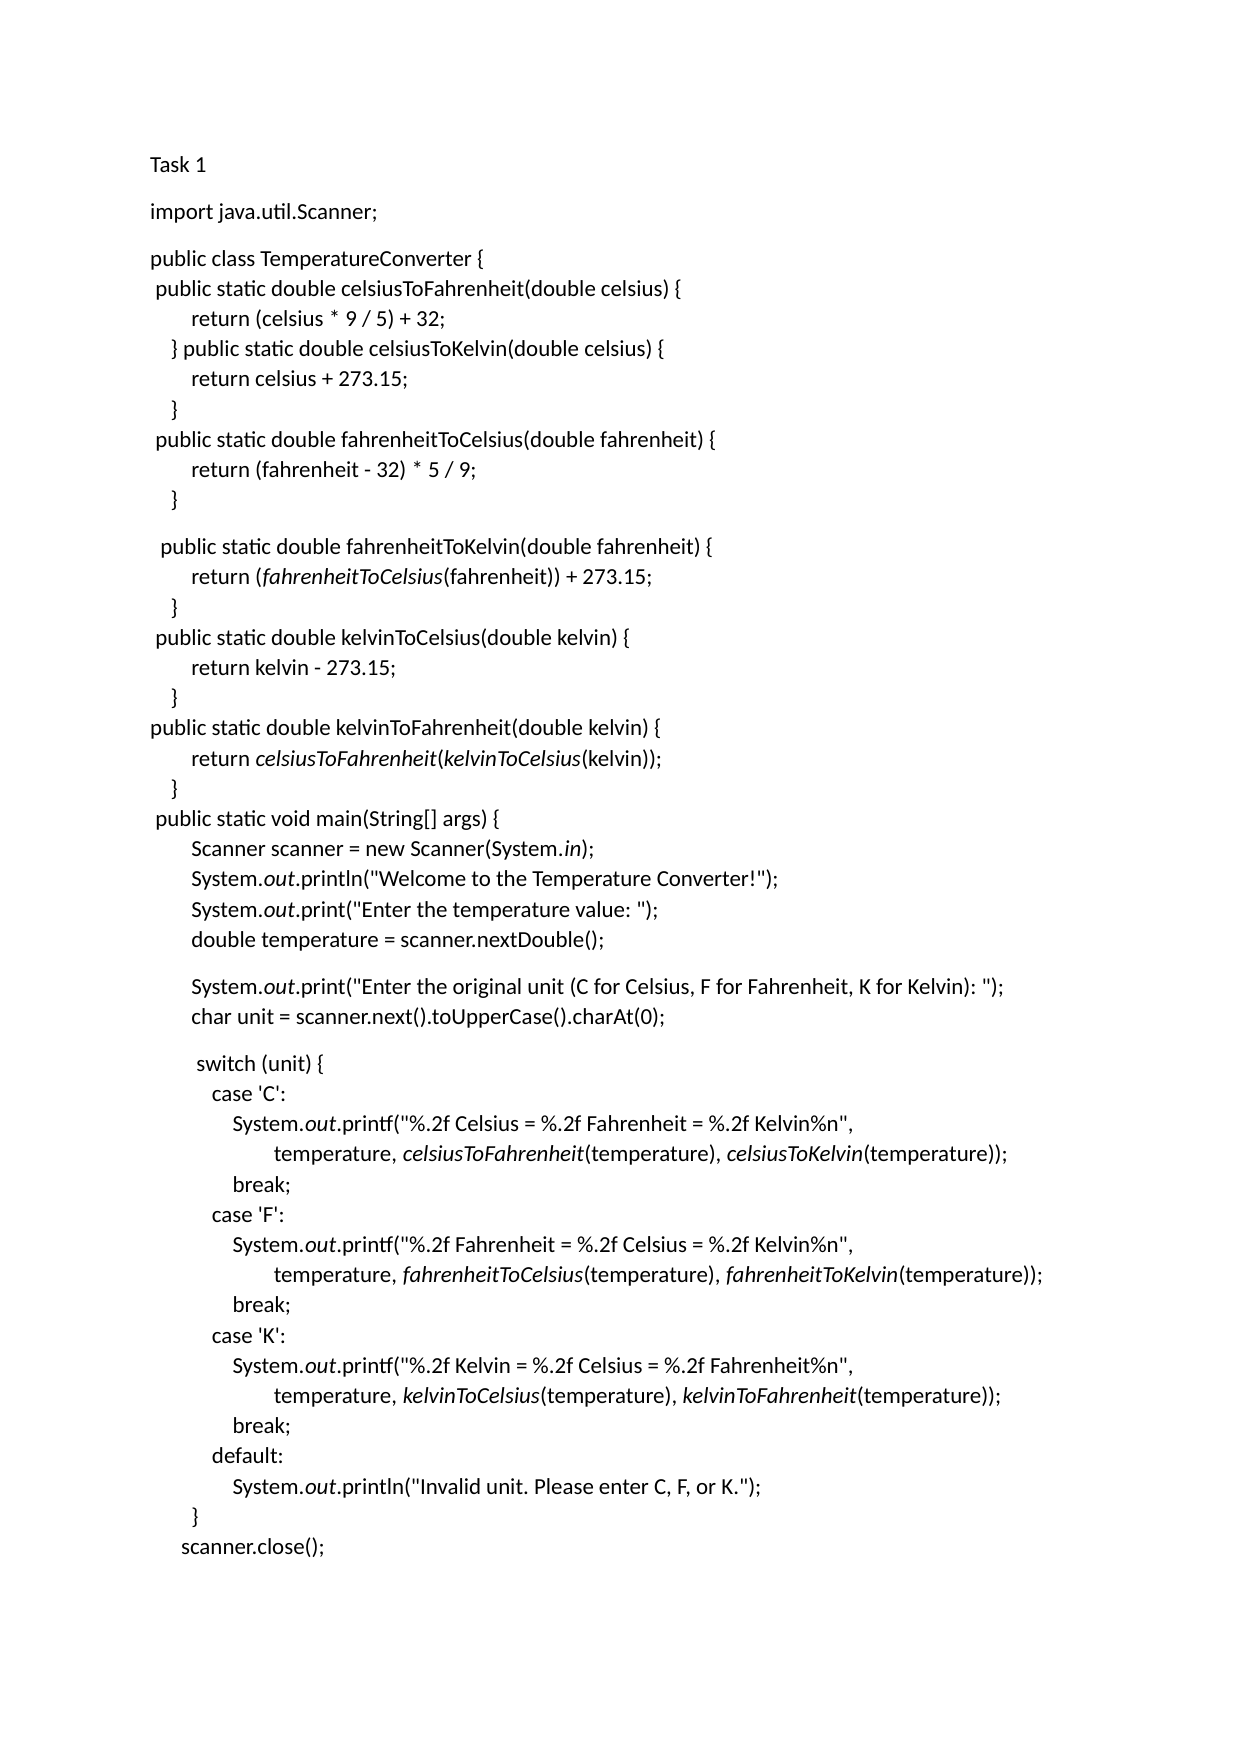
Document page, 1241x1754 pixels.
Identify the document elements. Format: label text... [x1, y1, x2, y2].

text import java.util.Scanner; [150, 197, 1090, 225]
text Task 1 [150, 150, 1090, 178]
text public static double fahrenheitToKelvin(double fahrenheit) { return (fahrenheitToCelsius(fahrenheit)) + 273.15; } public static double kelvinToCelsius(double kelvin) { return kelvin - 273.15; } public static double kelvinToFahrenheit(double kelvin) { return celsiusToFahrenheit(kelvinToCelsius(kelvin)); } public static void main(String[] args) { Scanner scanner = new Scanner(System.in); System.out.println("Welcome to the Temperature Converter!"); System.out.print("Enter the temperature value: "); double temperature = scanner.nextDouble(); [150, 532, 1090, 953]
text System.out.print("Enter the original unit (C for Celsius, F for Fahrenheit, K for Kelvin): "); char unit = scanner.next().toUpperCase().charAt(0); [150, 972, 1090, 1030]
text public class TemperatureConverter { public static double celsiusToFahrenheit(double celsius) { return (celsius * 9 / 5) + 32; } public static double celsiusToKelvin(double celsius) { return celsius + 273.15; } public static double fahrenheitToCelsius(double fahrenheit) { return (fahrenheit - 32) * 5 / 9; } [150, 244, 1090, 513]
text switch (unit) { case 'C': System.out.printf("%.2f Celsius = %.2f Fahrenheit = %.2f Kelvin%n", temperature, celsiusToFahrenheit(temperature), celsiusToKelvin(temperature)); break; case 'F': System.out.printf("%.2f Fahrenheit = %.2f Celsius = %.2f Kelvin%n", temperature, fahrenheitToCelsius(temperature), fahrenheitToKelvin(temperature)); break; case 'K': System.out.printf("%.2f Kelvin = %.2f Celsius = %.2f Fahrenheit%n", temperature, kelvinToCelsius(temperature), kelvinToFahrenheit(temperature)); break; default: System.out.println("Invalid unit. Please enter C, F, or K."); } scanner.close(); [150, 1049, 1090, 1560]
